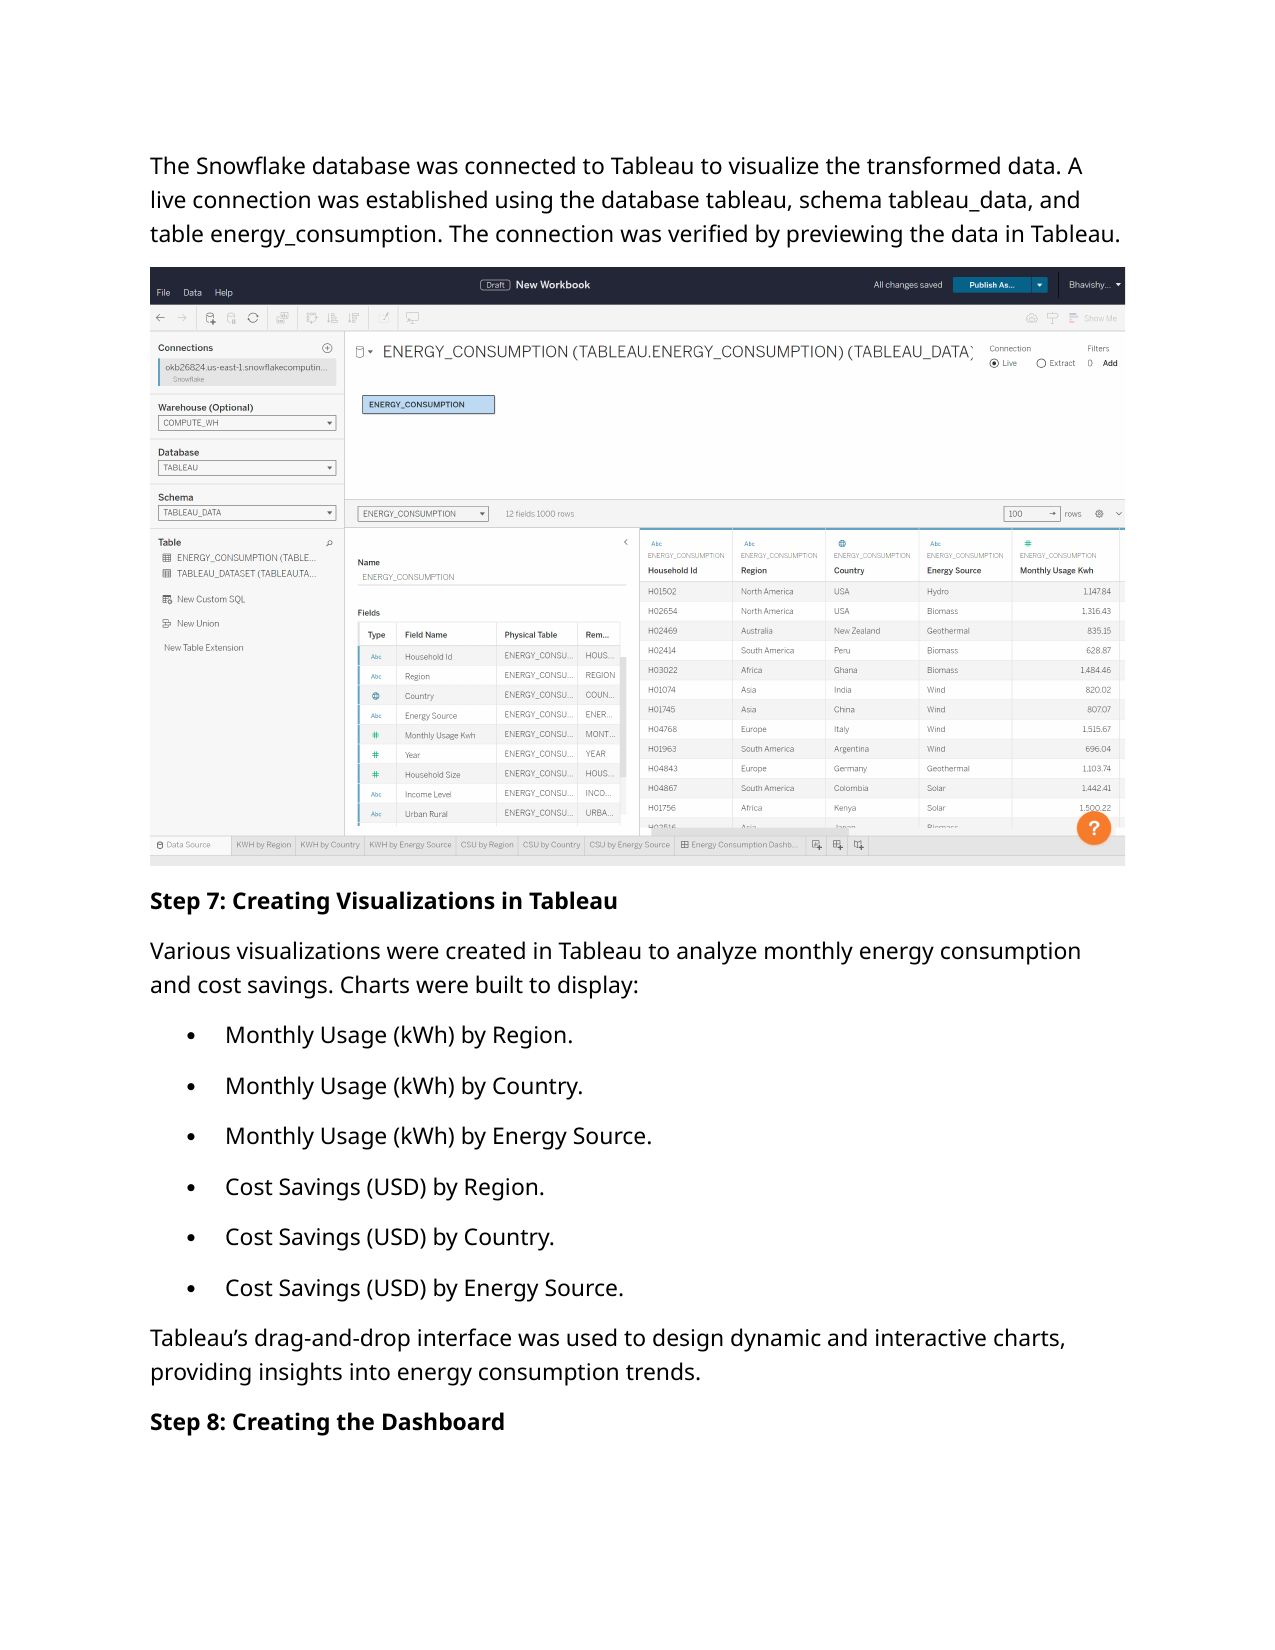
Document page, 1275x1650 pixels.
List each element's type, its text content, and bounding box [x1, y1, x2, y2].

list Cost Savings (USD) by Energy Source. [187, 1271, 1125, 1303]
text Tableau’s drag-and-drop interface was used to design dynamic and interactive charts, providing insights into energy consumption trends. [150, 1322, 1125, 1387]
list Monthly Usage (kWh) by Energy Source. [187, 1120, 1125, 1151]
list Cost Savings (USD) by Country. [187, 1221, 1125, 1252]
list Monthly Usage (kWh) by Region. [187, 1019, 1125, 1051]
picture [150, 267, 1125, 866]
list Cost Savings (USD) by Region. [187, 1171, 1125, 1202]
text Step 7: Creating Visualizations in Tableau [150, 885, 1125, 916]
text The Snowflake database was connected to Tableau to visualize the transformed data. A live connection was established using the database tableau, schema tableau_data, and table energy_consumption. The connection was verified by previewing the data in Tableau. [150, 150, 1125, 249]
list Monthly Usage (kWh) by Country. [187, 1070, 1125, 1101]
text Various visualizations were created in Tableau to analyze monthly energy consumption and cost savings. Charts were built to display: [150, 935, 1125, 1000]
text Step 8: Creating the Dashboard [150, 1406, 1125, 1437]
